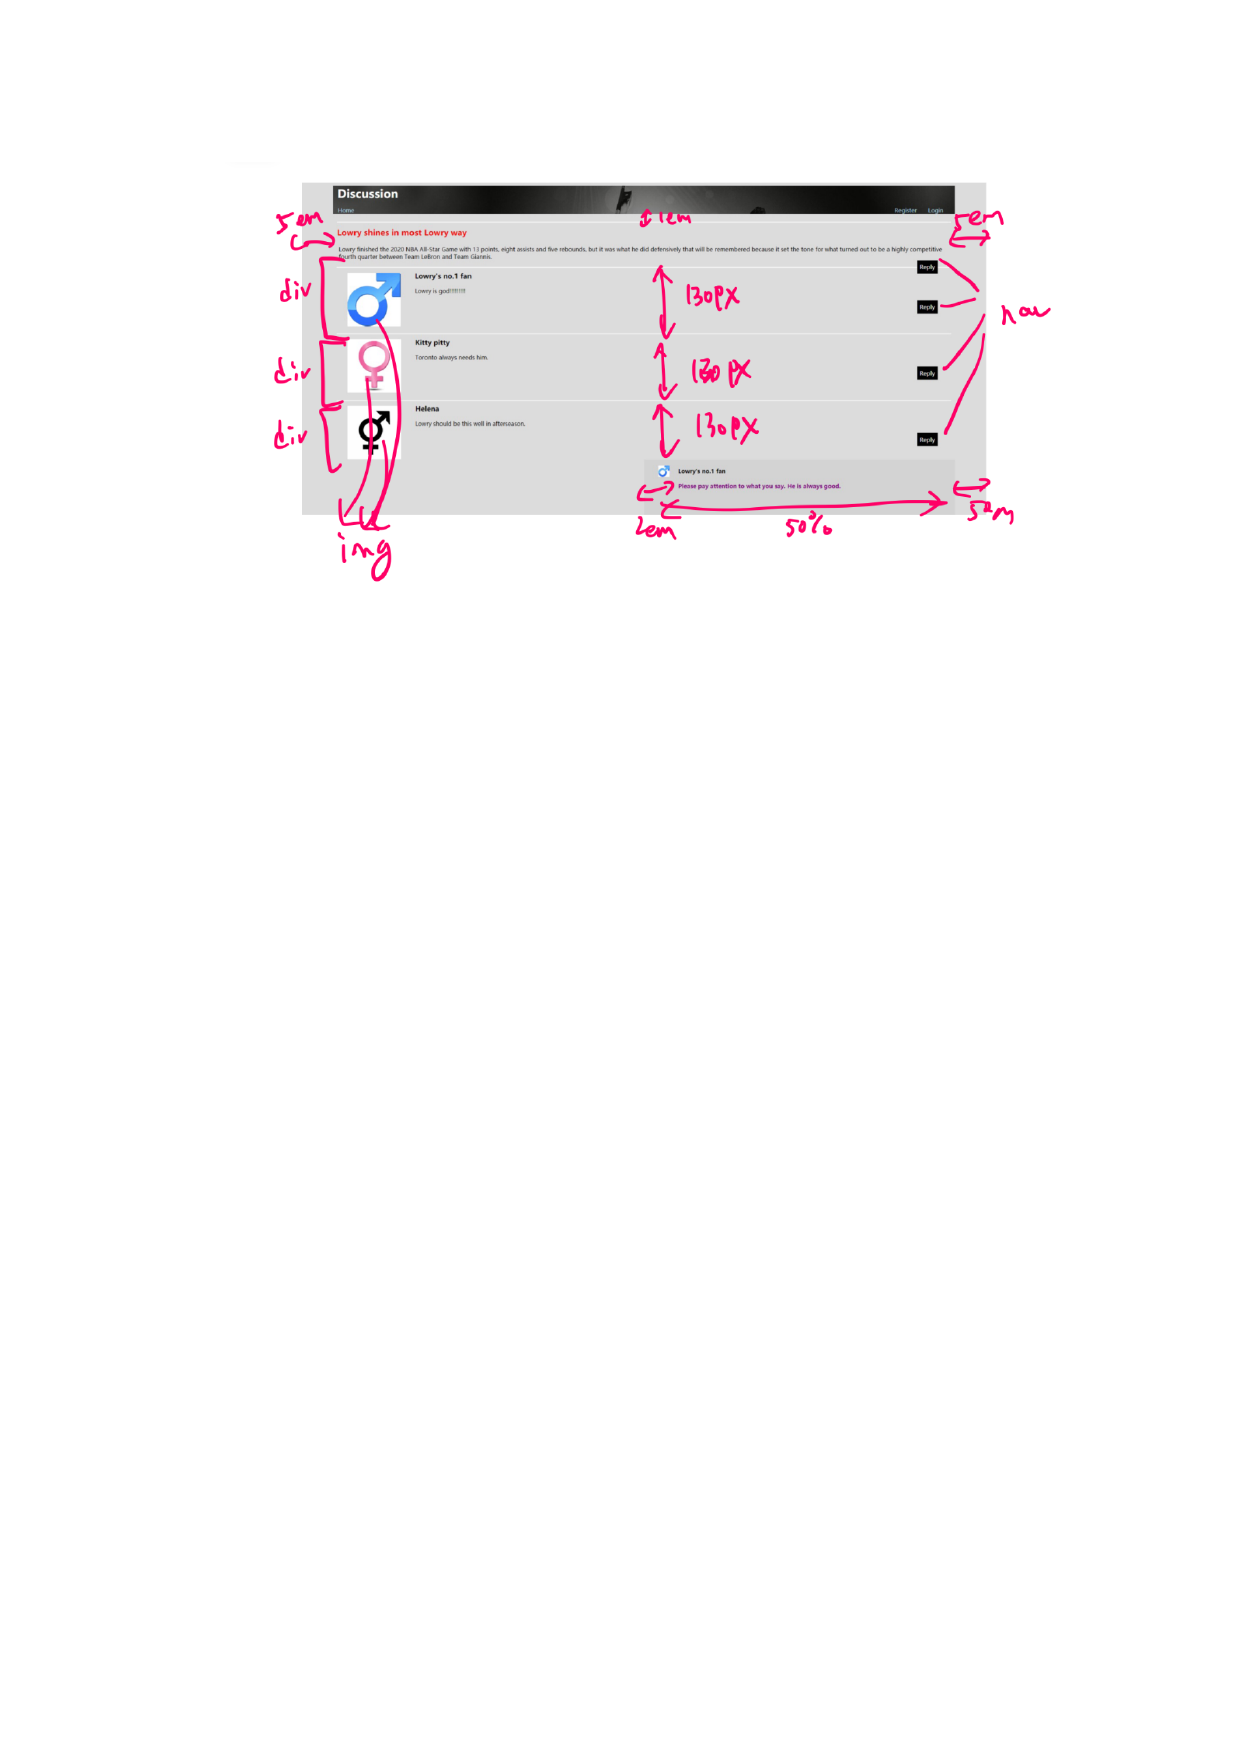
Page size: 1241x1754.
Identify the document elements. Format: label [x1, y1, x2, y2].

picture [225, 162, 1089, 629]
